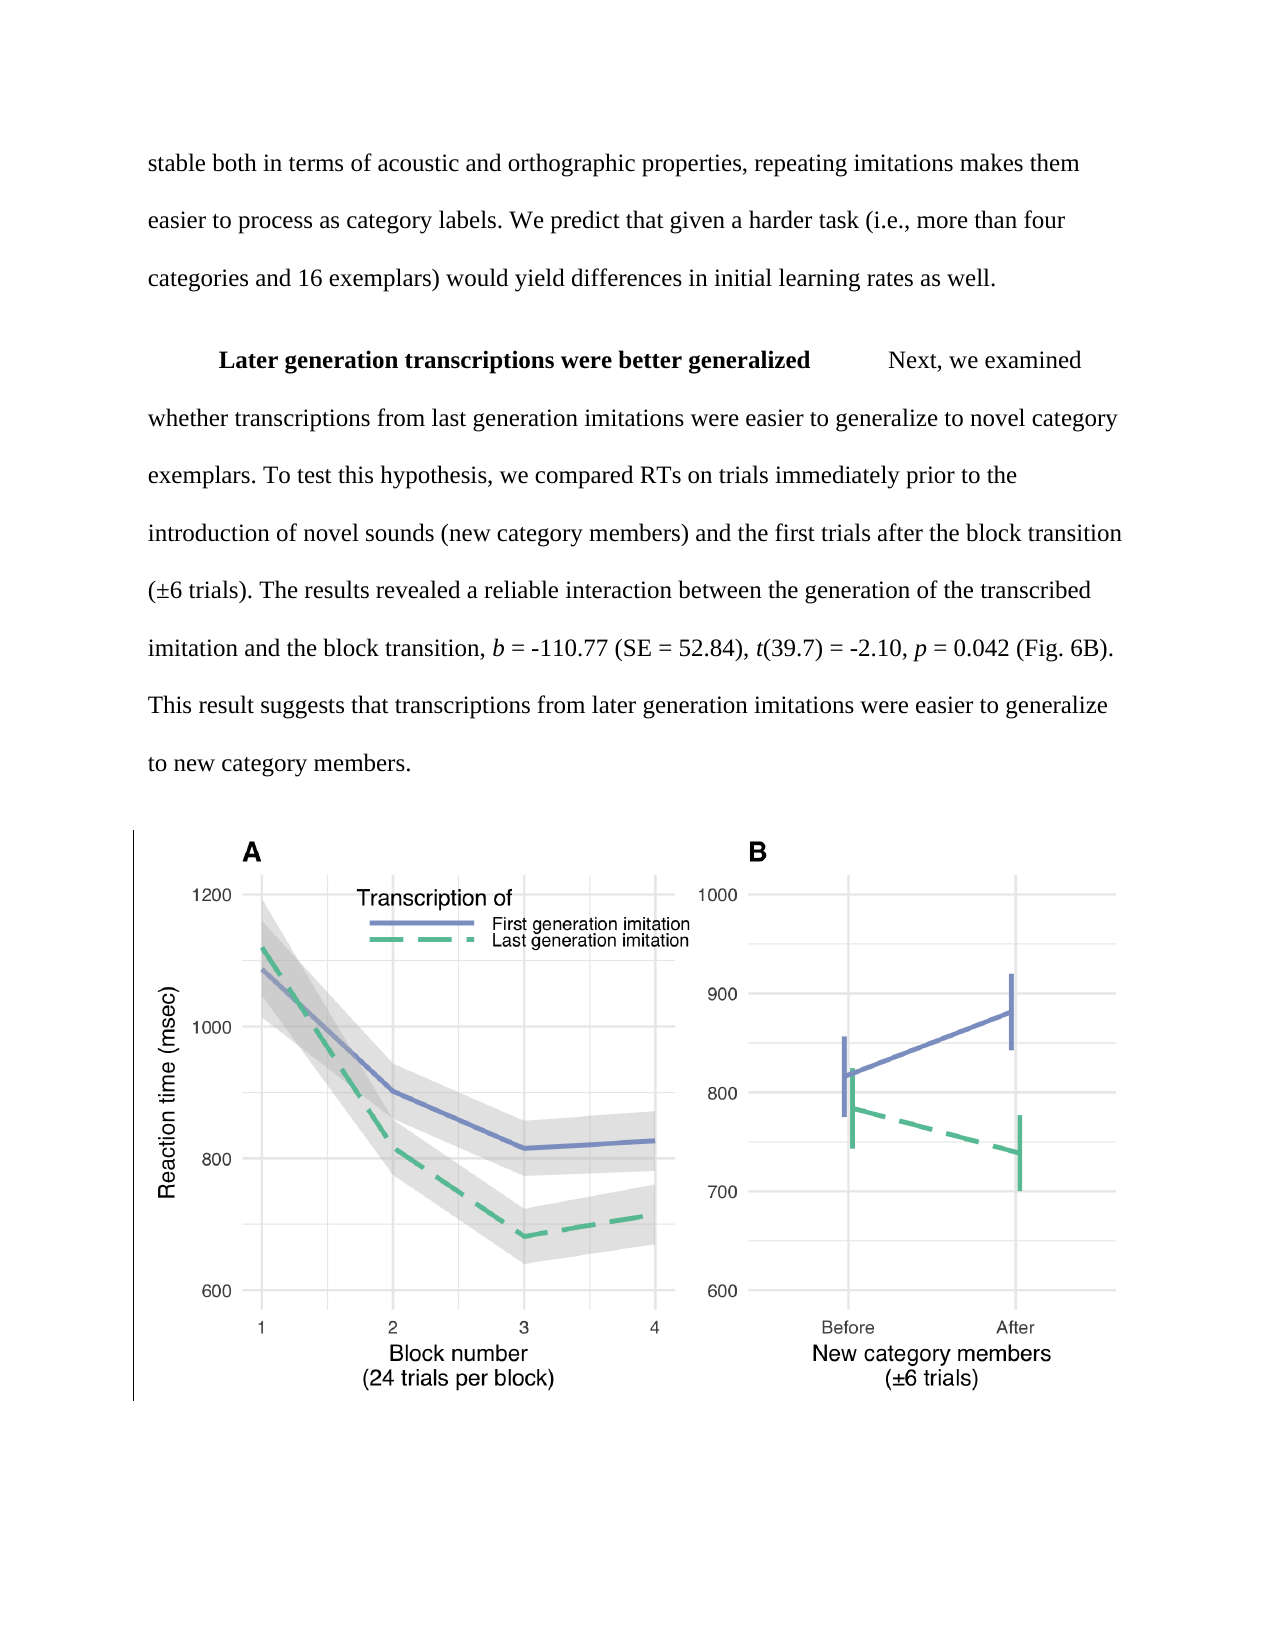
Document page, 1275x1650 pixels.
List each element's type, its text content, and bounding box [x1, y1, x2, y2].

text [148, 148, 1127, 291]
text Next, we examined whether transcriptions from last generation imitations were easier to generalize to novel category exemplars. To test this hypothesis, we compared RTs on trials immediately prior to the introduction of novel sounds (new category members) and the first trials after the block transition (±6 trials). The results revealed a reliable interaction between the generation of the transcribed imitation and the block transition, b = -110.77 (SE = 52.84), t(39.7) = -2.10, p = 0.042 (Fig. 6B). This result suggests that transcriptions from later generation imitations were easier to generalize to new category members. [148, 345, 1127, 776]
subtitle Later generation transcriptions were better generalized [148, 345, 817, 374]
picture [147, 830, 1127, 1402]
